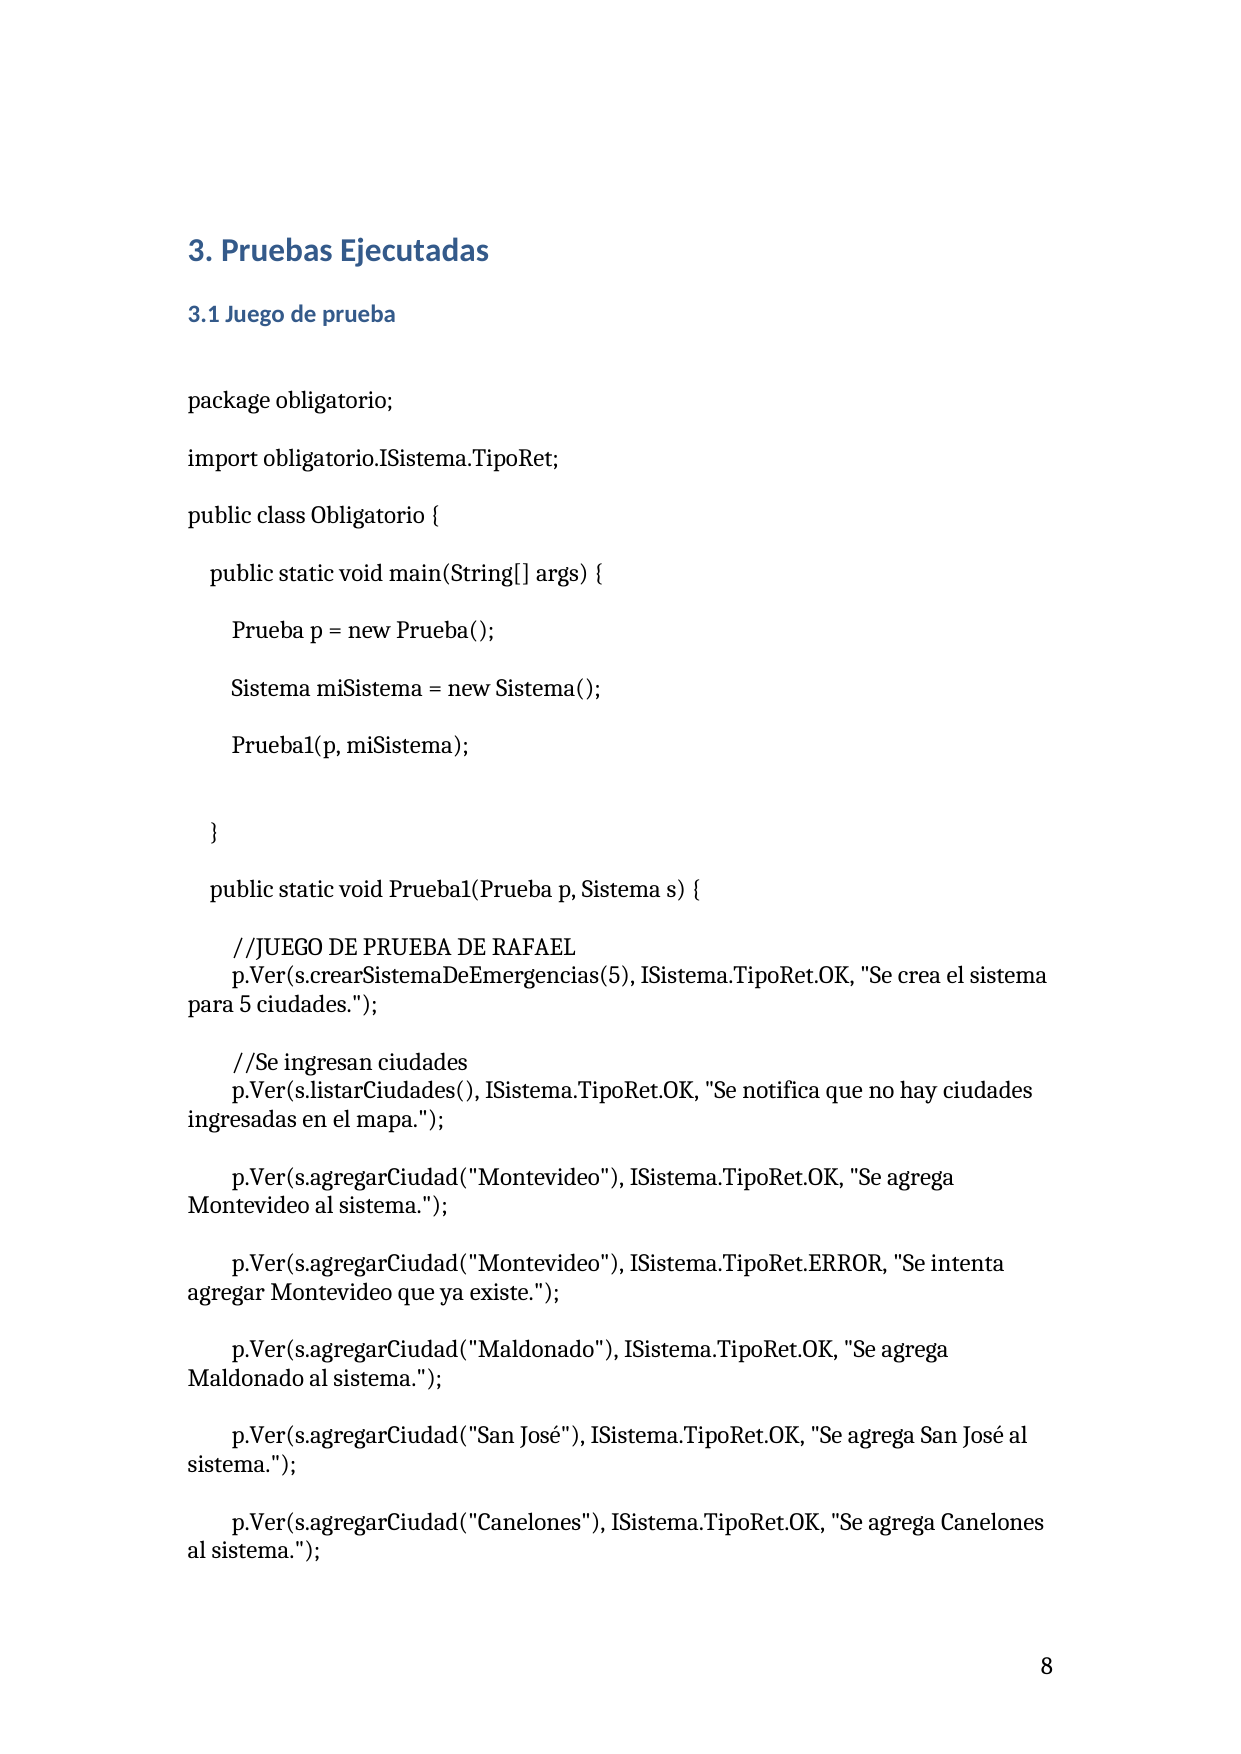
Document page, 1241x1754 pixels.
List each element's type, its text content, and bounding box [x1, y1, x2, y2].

text Prueba1(p, miSistema); [187, 731, 1053, 760]
text Sistema miSistema = new Sistema(); [187, 674, 1053, 702]
text //Se ingresan ciudades [187, 1047, 1053, 1076]
text p.Ver(s.agregarCiudad("San José"), ISistema.TipoRet.OK, "Se agrega San José al sistema."); [187, 1421, 1053, 1479]
text Prueba p = new Prueba(); [187, 616, 1053, 645]
subtitle 3. Pruebas Ejecutadas [187, 229, 1053, 269]
text public class Obligatorio { [187, 501, 1053, 530]
text 3.1 Juego de prueba [187, 298, 1053, 329]
text //JUEGO DE PRUEBA DE RAFAEL [187, 932, 1053, 961]
text public static void main(String[] args) { [187, 559, 1053, 587]
text import obligatorio.ISistema.TipoRet; [187, 444, 1053, 472]
text package obligatorio; [187, 386, 1053, 415]
text p.Ver(s.listarCiudades(), ISistema.TipoRet.OK, "Se notifica que no hay ciudades ingresadas en el mapa."); [187, 1076, 1053, 1134]
text p.Ver(s.agregarCiudad("Montevideo"), ISistema.TipoRet.ERROR, "Se intenta agregar Montevideo que ya existe."); [187, 1249, 1053, 1306]
text p.Ver(s.crearSistemaDeEmergencias(5), ISistema.TipoRet.OK, "Se crea el sistema para 5 ciudades."); [187, 961, 1053, 1019]
text p.Ver(s.agregarCiudad("Montevideo"), ISistema.TipoRet.OK, "Se agrega Montevideo al sistema."); [187, 1162, 1053, 1220]
text public static void Prueba1(Prueba p, Sistema s) { [187, 875, 1053, 904]
text p.Ver(s.agregarCiudad("Maldonado"), ISistema.TipoRet.OK, "Se agrega Maldonado al sistema."); [187, 1335, 1053, 1392]
text } [187, 817, 1053, 846]
text p.Ver(s.agregarCiudad("Canelones"), ISistema.TipoRet.OK, "Se agrega Canelones al sistema."); [187, 1507, 1053, 1565]
